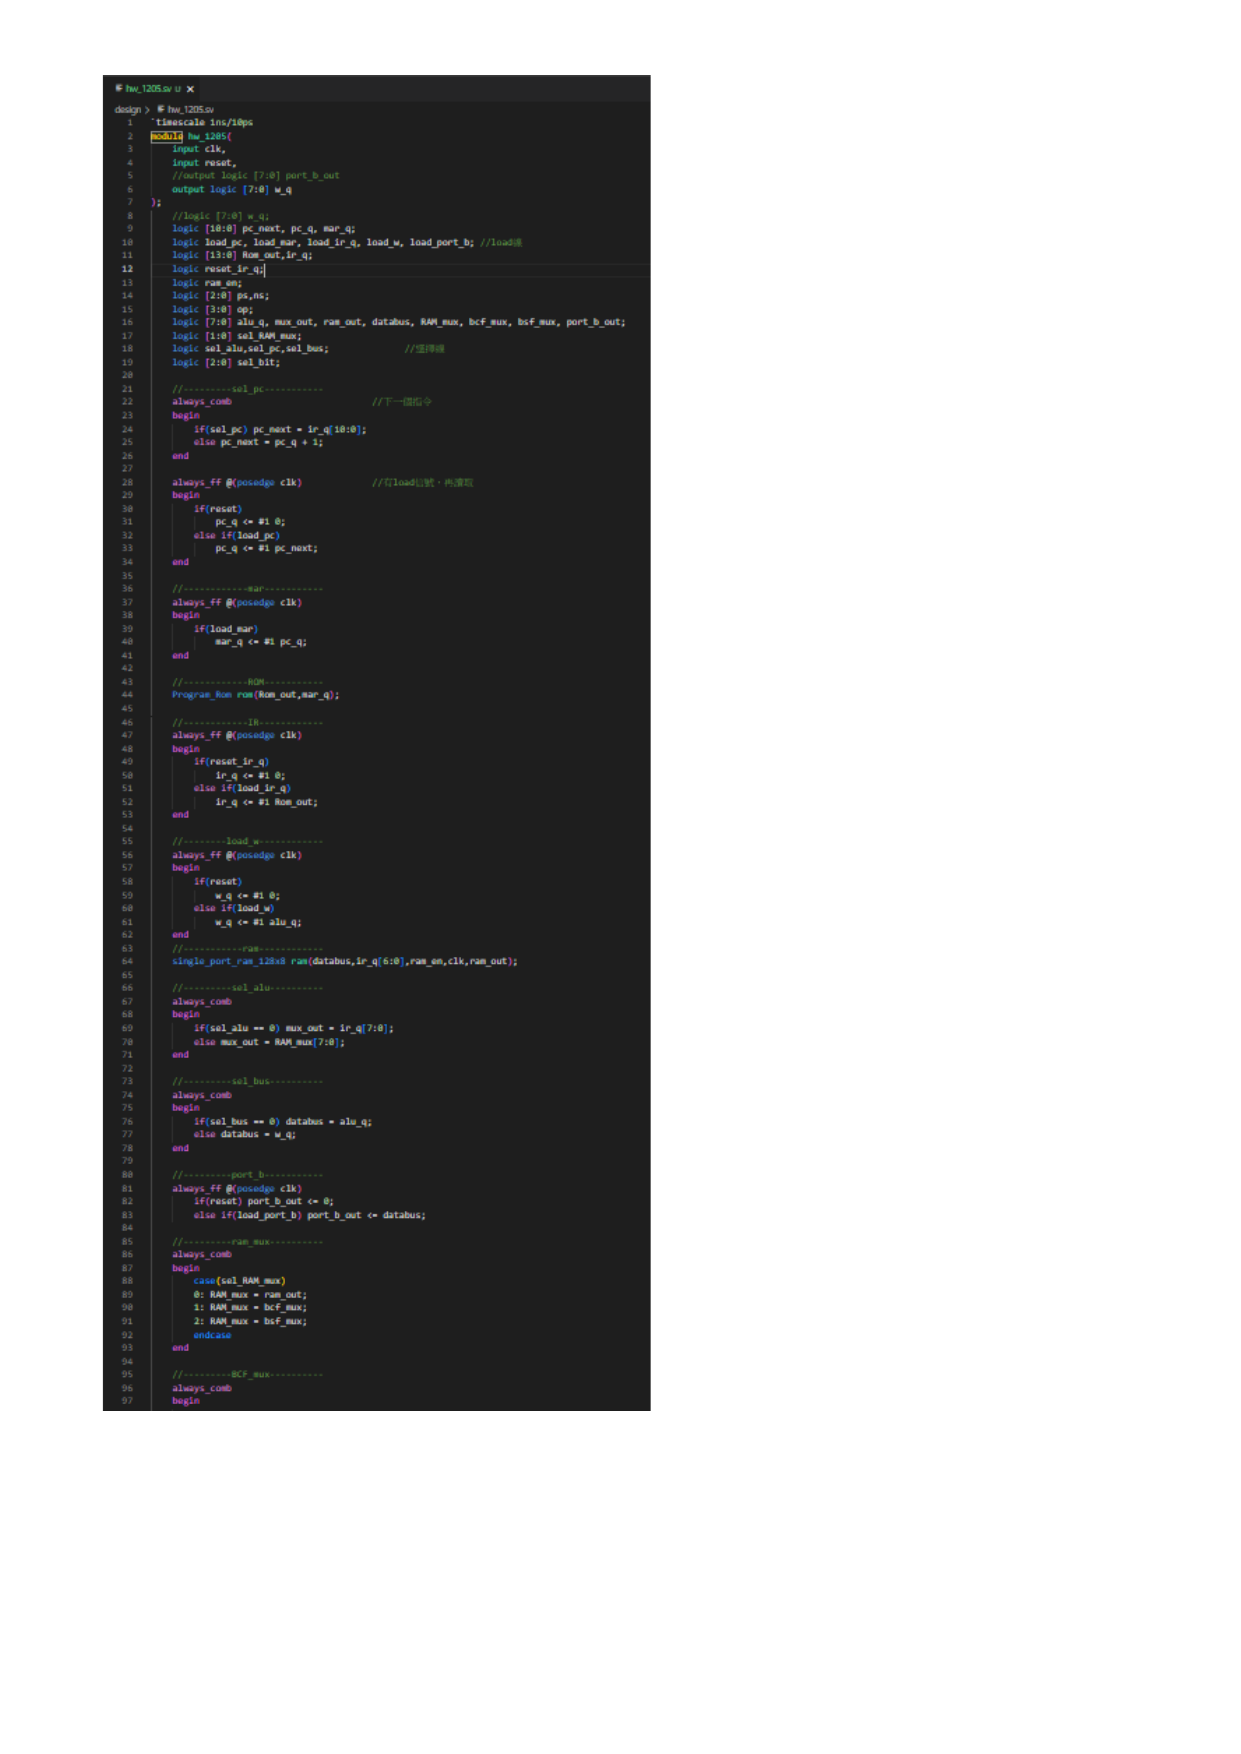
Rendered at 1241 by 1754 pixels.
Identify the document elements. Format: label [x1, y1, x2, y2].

picture [102, 75, 651, 1411]
